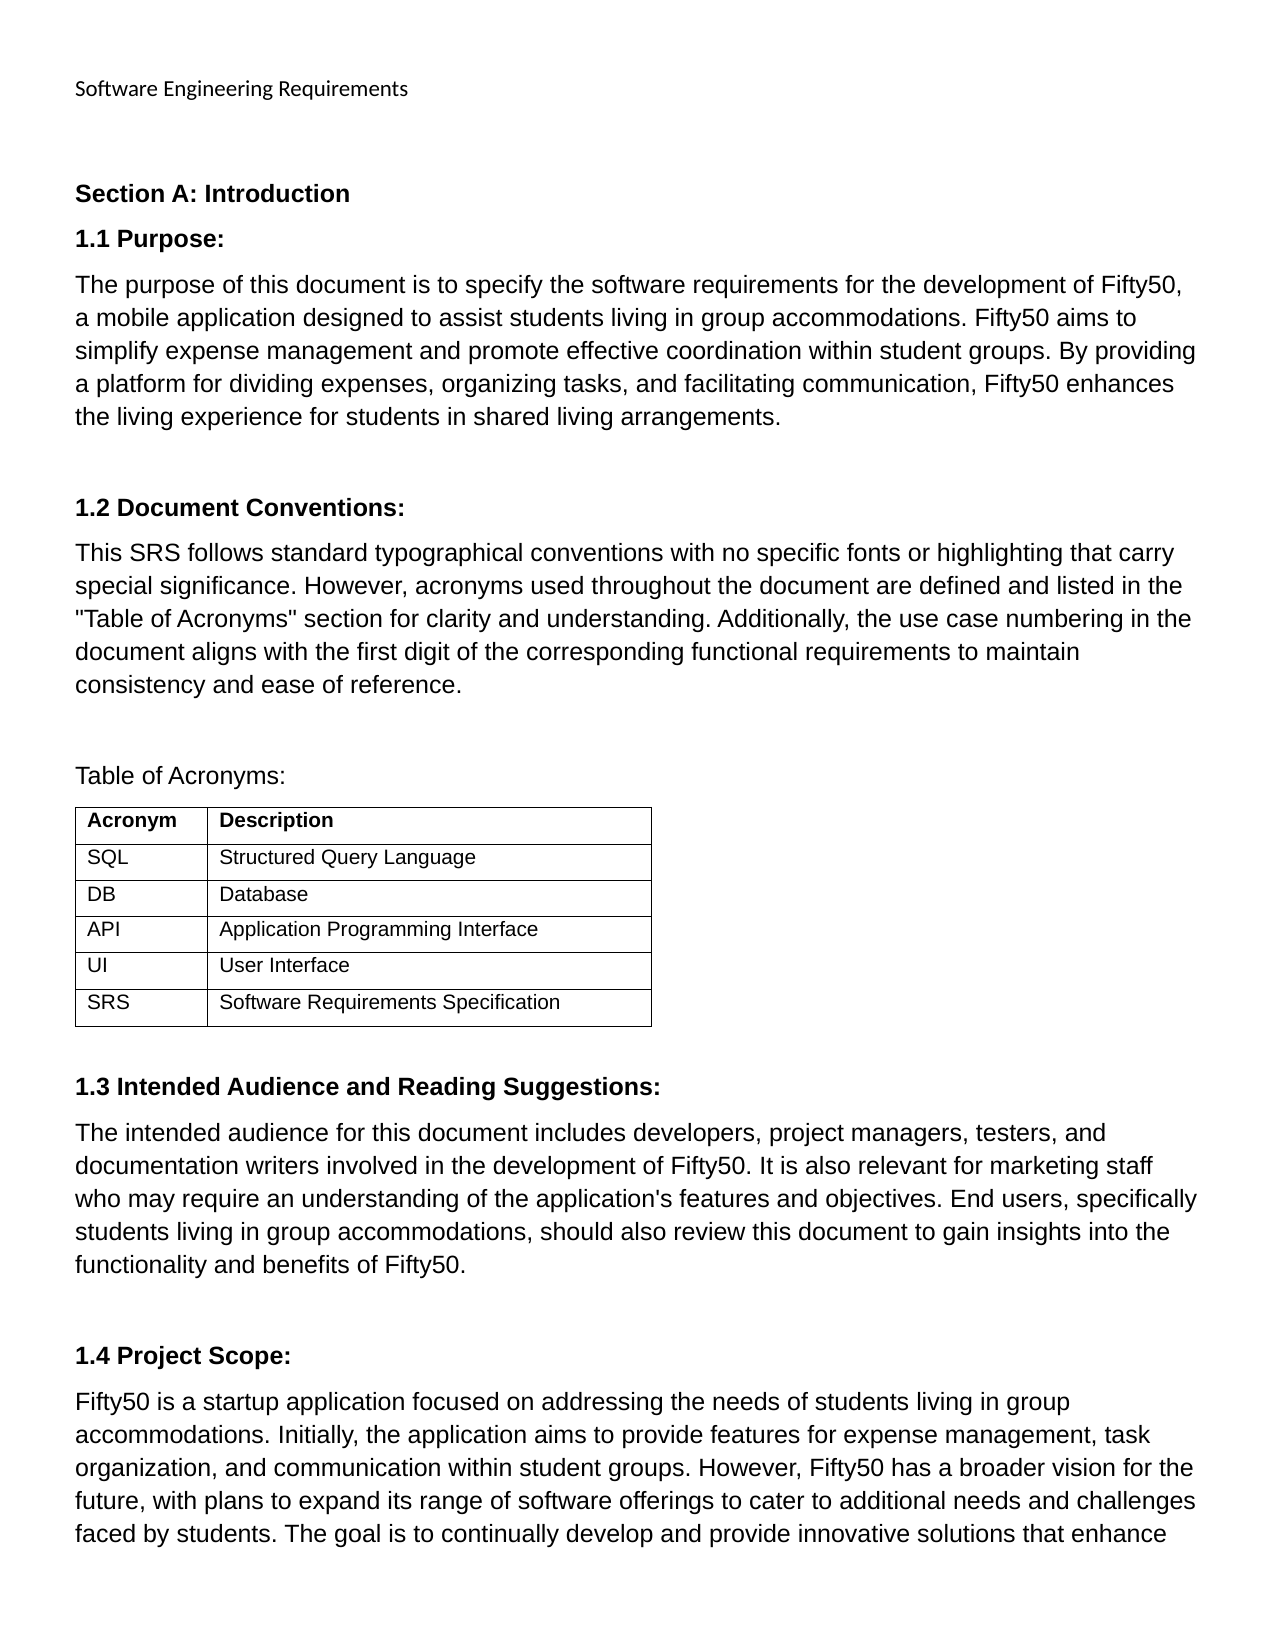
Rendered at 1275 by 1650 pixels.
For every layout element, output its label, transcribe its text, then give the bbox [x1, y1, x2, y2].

table_cell DB [76, 881, 207, 916]
text 1.2 Document Conventions: [75, 493, 1200, 521]
text 1.3 Intended Audience and Reading Suggestions: [75, 1072, 1200, 1101]
table_cell Structured Query Language [208, 845, 651, 880]
table_cell Database [208, 881, 651, 916]
table_header Description [208, 808, 651, 844]
table_cell UI [76, 953, 207, 989]
text The intended audience for this document includes developers, project managers, testers, and documentation writers involved in the development of Fifty50. It is also relevant for marketing staff who may require an understanding of the application's features and objectives. End users, specifically students living in group accommodations, should also review this document to gain insights into the functionality and benefits of Fifty50. [75, 1118, 1200, 1279]
table_cell Application Programming Interface [208, 917, 651, 952]
text This SRS follows standard typographical conventions with no specific fonts or highlighting that carry special significance. However, acronyms used throughout the document are defined and listed in the "Table of Acronyms" section for clarity and understanding. Additionally, the use case numbering in the document aligns with the first digit of the corresponding functional requirements to maintain consistency and ease of reference. [75, 538, 1200, 699]
table_cell SQL [76, 845, 207, 880]
text Section A: Introduction [75, 178, 1200, 207]
table_cell User Interface [208, 953, 651, 989]
table_cell Software Requirements Specification [208, 990, 651, 1026]
table_cell SRS [76, 990, 207, 1026]
table_cell API [76, 917, 207, 952]
text Table of Acronyms: [75, 761, 1200, 790]
table_header Acronym [76, 808, 207, 844]
text 1.4 Project Scope: [75, 1341, 1200, 1370]
text The purpose of this document is to specify the software requirements for the development of Fifty50, a mobile application designed to assist students living in group accommodations. Fifty50 aims to simplify expense management and promote effective coordination within student groups. By providing a platform for dividing expenses, organizing tasks, and facilitating communication, Fifty50 enhances the living experience for students in shared living arrangements. [75, 269, 1200, 430]
text 1.1 Purpose: [75, 224, 1200, 253]
